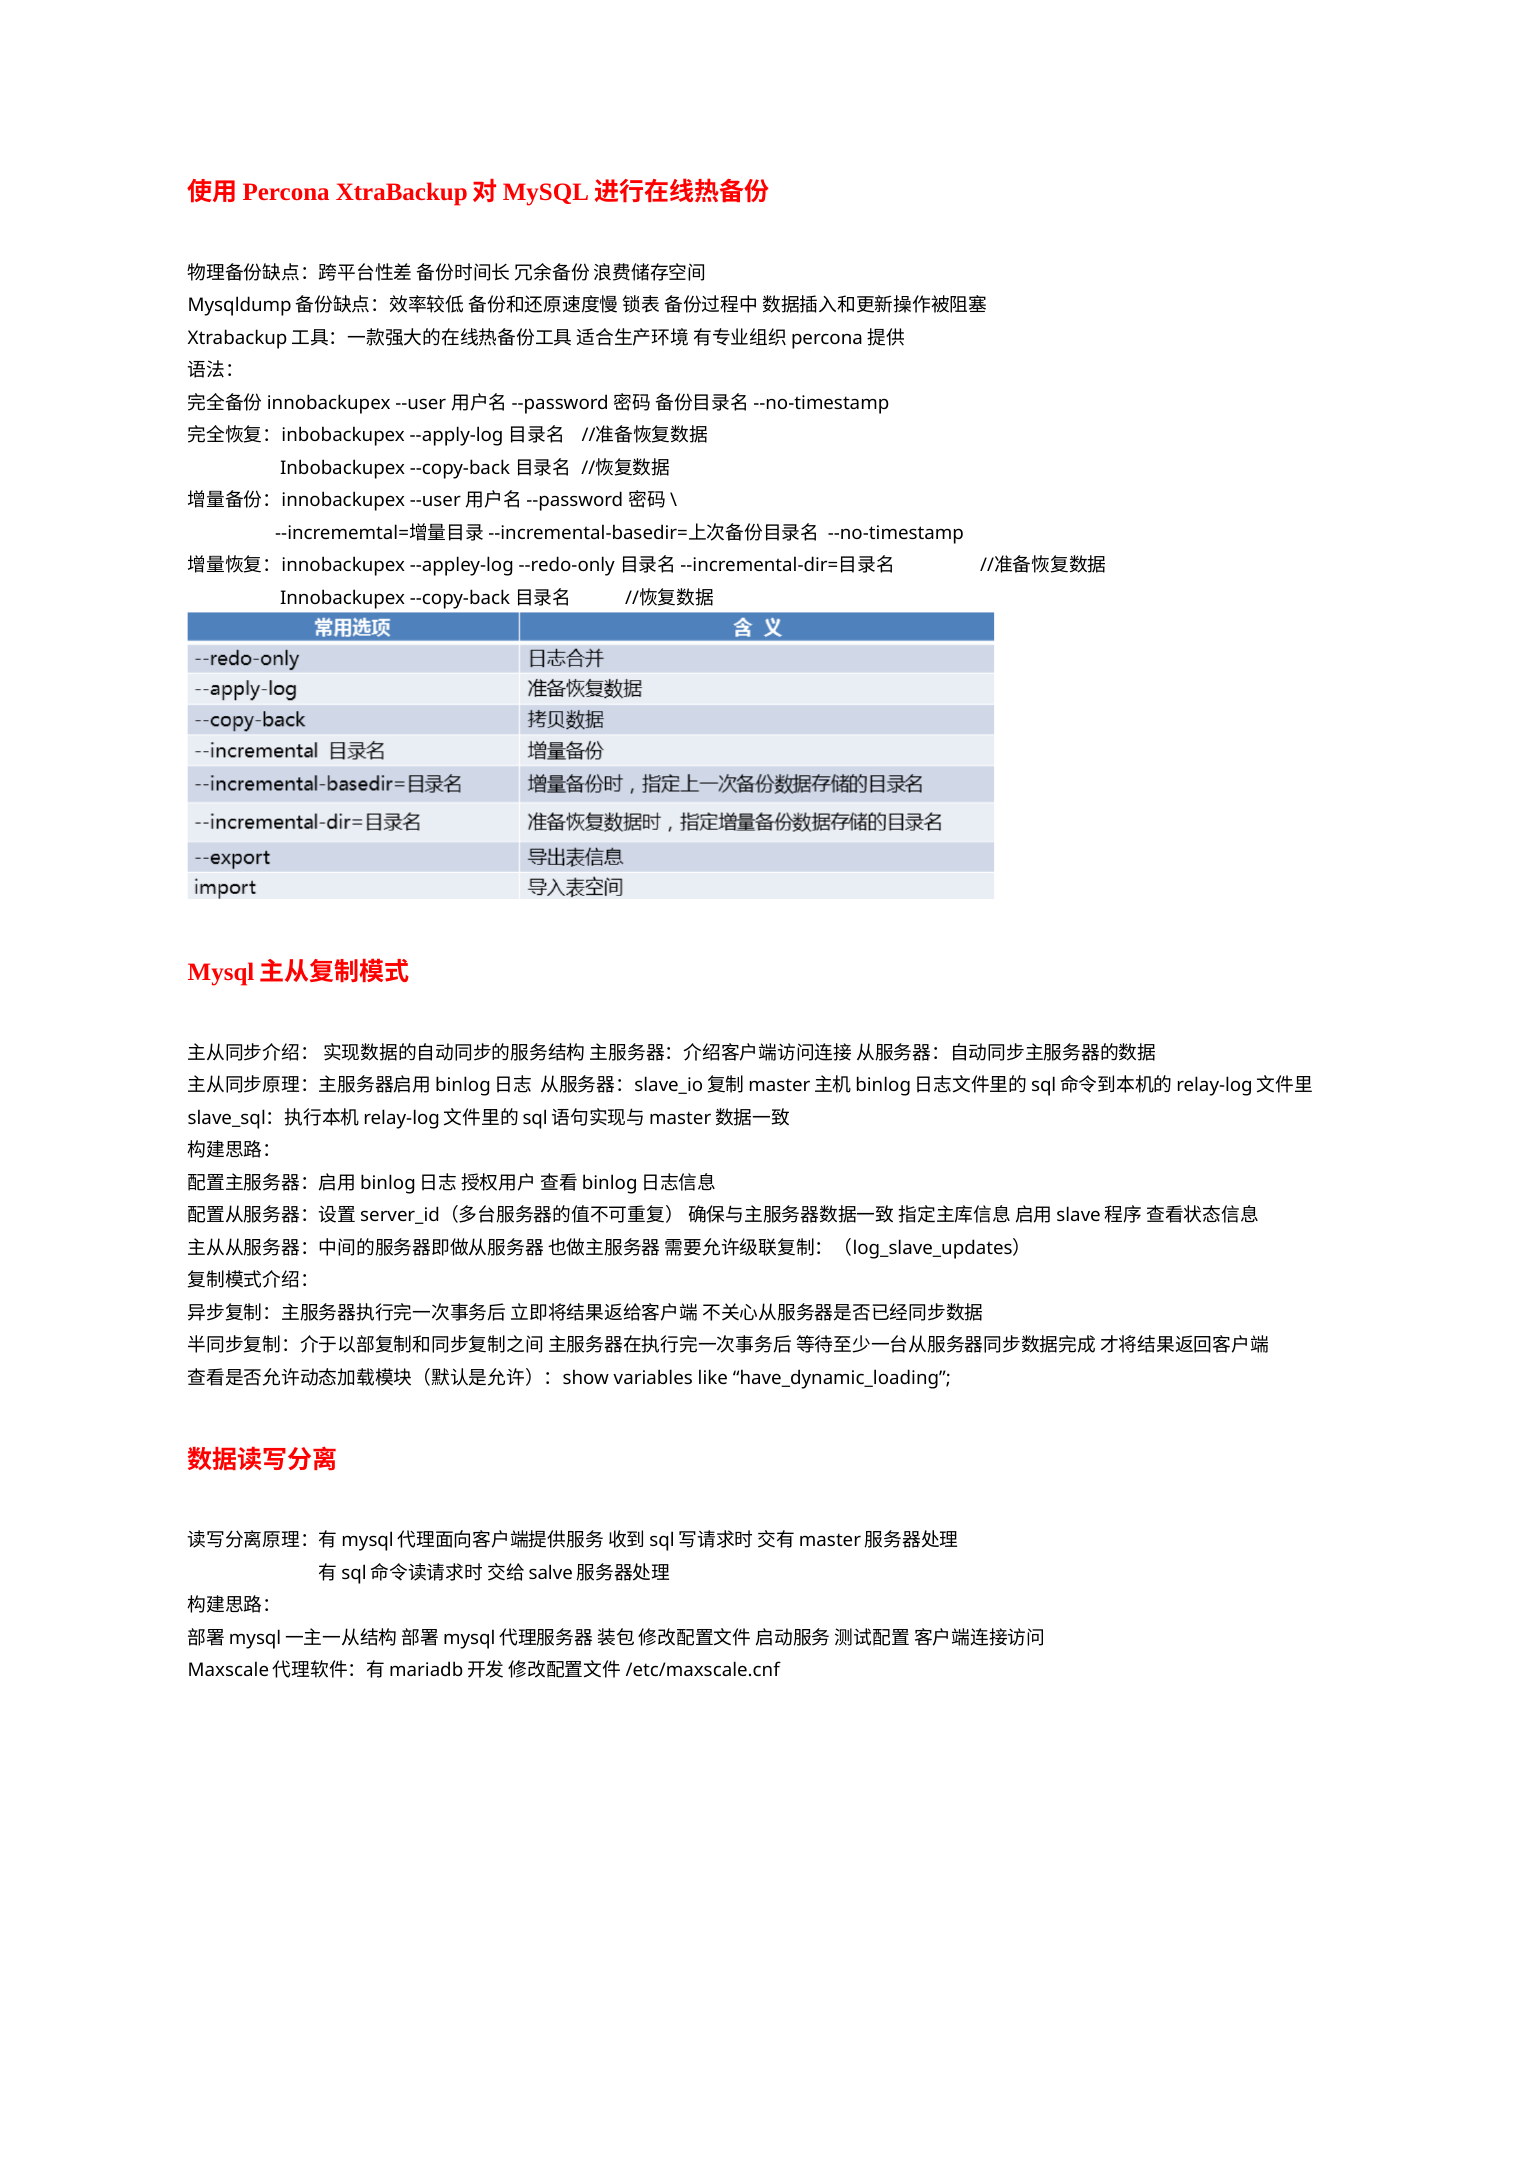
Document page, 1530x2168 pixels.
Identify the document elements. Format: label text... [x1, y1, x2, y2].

text 数据读写分离 [187, 1425, 1342, 1490]
text 构建思路： [187, 1132, 1342, 1165]
text slave_sql：执行本机relay-log文件里的sql语句实现与master数据一致 [187, 1100, 1342, 1132]
text 主从同步介绍： 实现数据的自动同步的服务结构 主服务器：介绍客户端访问连接 从服务器：自动同步主服务器的数据 [187, 1035, 1342, 1067]
text 主从同步原理：主服务器启用binlog日志 从服务器：slave_io复制master主机binlog日志文件里的sql命令到本机的relay-log文件里 [187, 1067, 1342, 1100]
text 复制模式介绍： [187, 1262, 1342, 1295]
text Xtrabackup工具：一款强大的在线热备份工具 适合生产环境 有专业组织percona 提供 [187, 320, 1342, 352]
text 增量恢复：innobackupex --appley-log --redo-only 目录名 --incremental-dir=目录名 //准备恢复数据 [187, 547, 1342, 580]
text Innobackupex --copy-back 目录名 //恢复数据 [231, 580, 1342, 612]
text 异步复制：主服务器执行完一次事务后 立即将结果返给客户端 不关心从服务器是否已经同步数据 [187, 1295, 1342, 1327]
text Mysqldump备份缺点：效率较低 备份和还原速度慢 锁表 备份过程中 数据插入和更新操作被阻塞 [187, 287, 1342, 320]
text 完全备份 innobackupex --user 用户名 --password 密码 备份目录名 --no-timestamp [187, 385, 1342, 417]
text Inbobackupex --copy-back 目录名 //恢复数据 [231, 450, 1342, 482]
text 配置主服务器：启用binlog日志 授权用户 查看binlog日志信息 [187, 1165, 1342, 1197]
text 增量备份：innobackupex --user 用户名 --password 密码 \ [187, 482, 1342, 515]
text 半同步复制：介于以部复制和同步复制之间 主服务器在执行完一次事务后 等待至少一台从服务器同步数据完成 才将结果返回客户端 [187, 1327, 1342, 1360]
text 物理备份缺点：跨平台性差 备份时间长 冗余备份 浪费储存空间 [187, 255, 1342, 287]
text --incrememtal=增量目录 --incremental-basedir=上次备份目录名 --no-timestamp [231, 515, 1342, 547]
text 配置从服务器：设置server_id（多台服务器的值不可重复） 确保与主服务器数据一致 指定主库信息 启用slave程序 查看状态信息 [187, 1197, 1342, 1230]
text 语法： [187, 352, 1342, 385]
picture [187, 612, 995, 899]
text 读写分离原理：有mysql代理面向客户端提供服务 收到sql写请求时 交有master服务器处理 [187, 1522, 1342, 1555]
text 主从从服务器：中间的服务器即做从服务器 也做主服务器 需要允许级联复制：（log_slave_updates） [187, 1230, 1342, 1262]
text Mysql主从复制模式 [187, 937, 1342, 1002]
text 使用Percona XtraBackup对MySQL进行在线热备份 [187, 157, 1342, 222]
text Maxscale代理软件：有mariadb开发 修改配置文件 /etc/maxscale.cnf [187, 1652, 1342, 1685]
text 完全恢复：inbobackupex --apply-log 目录名 //准备恢复数据 [187, 417, 1342, 450]
text 有sql命令读请求时 交给salve服务器处理 [275, 1555, 1342, 1587]
text 查看是否允许动态加载模块（默认是允许）：show variables like “have_dynamic_loading”; [187, 1360, 1342, 1392]
text 部署mysql一主一从结构 部署mysql代理服务器 装包 修改配置文件 启动服务 测试配置 客户端连接访问 [187, 1620, 1342, 1652]
text 构建思路： [187, 1587, 1342, 1620]
